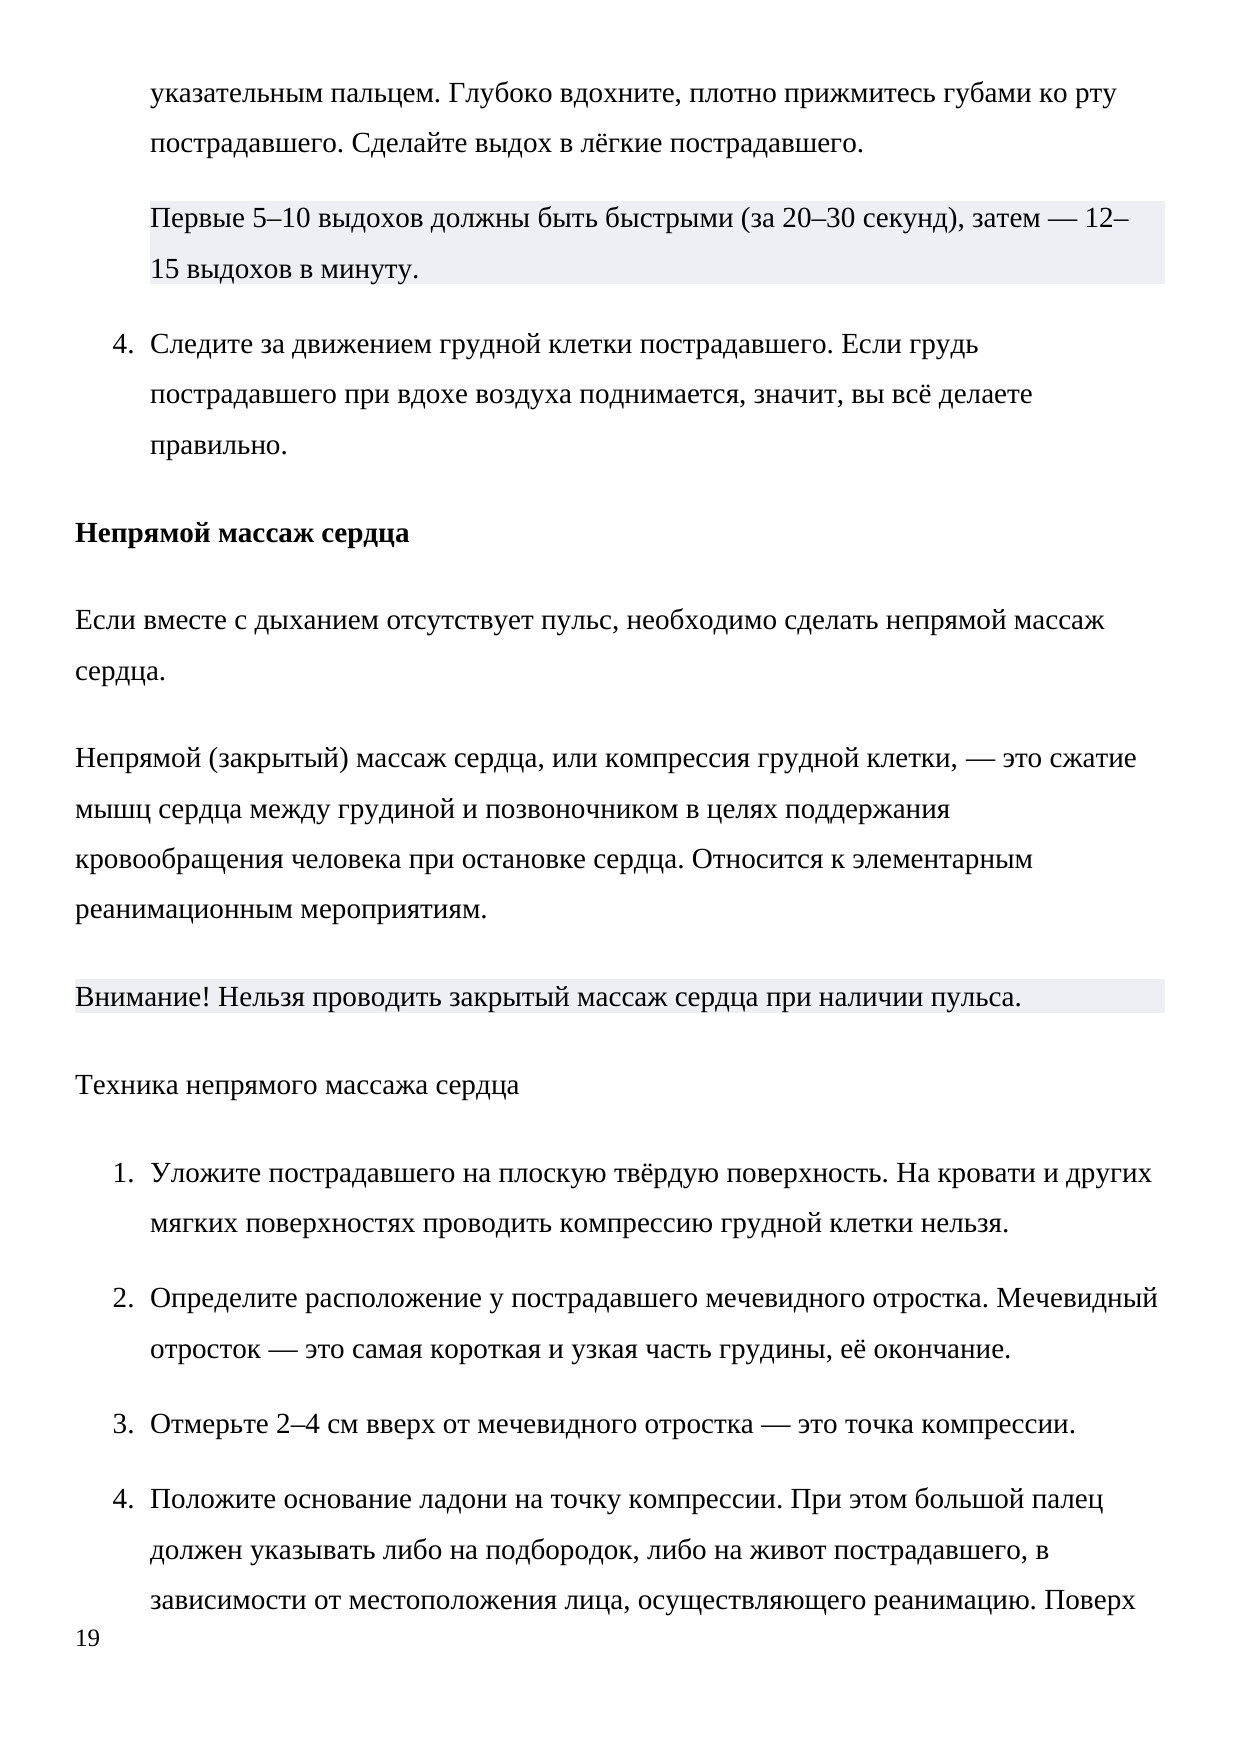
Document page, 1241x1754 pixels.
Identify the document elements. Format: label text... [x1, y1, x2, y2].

text Первые 5–10 выдохов должны быть быстрыми (за 20–30 секунд), затем — 12–15 выдохов в минуту. [150, 201, 1165, 284]
list Следите за движением грудной клетки пострадавшего. Если грудь пострадавшего при вдохе воздуха поднимается, значит, вы всё делаете правильно. [112, 326, 1165, 460]
text Непрямой (закрытый) массаж сердца, или компрессия грудной клетки, — это сжатие мышц сердца между грудиной и позвоночником в целях поддержания кровообращения человека при остановке сердца. Относится к элементарным реанимационным мероприятиям. [75, 741, 1165, 925]
text Непрямой массаж сердца [75, 515, 1165, 548]
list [112, 1482, 1165, 1616]
text Если вместе с дыханием отсутствует пульс, необходимо сделать непрямой массаж сердца. [75, 602, 1165, 686]
list Определите расположение у пострадавшего мечевидного отростка. Мечевидный отросток — это самая короткая и узкая часть грудины, её окончание. [112, 1281, 1165, 1364]
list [112, 75, 1165, 159]
list Уложите пострадавшего на плоскую твёрдую поверхность. На кровати и других мягких поверхностях проводить компрессию грудной клетки нельзя. [112, 1155, 1165, 1239]
list Отмерьте 2–4 см вверх от мечевидного отростка — это точка компрессии. [112, 1406, 1165, 1440]
text Техника непрямого массажа сердца [75, 1067, 1165, 1101]
text Внимание! Нельзя проводить закрытый массаж сердца при наличии пульса. [75, 979, 1165, 1013]
